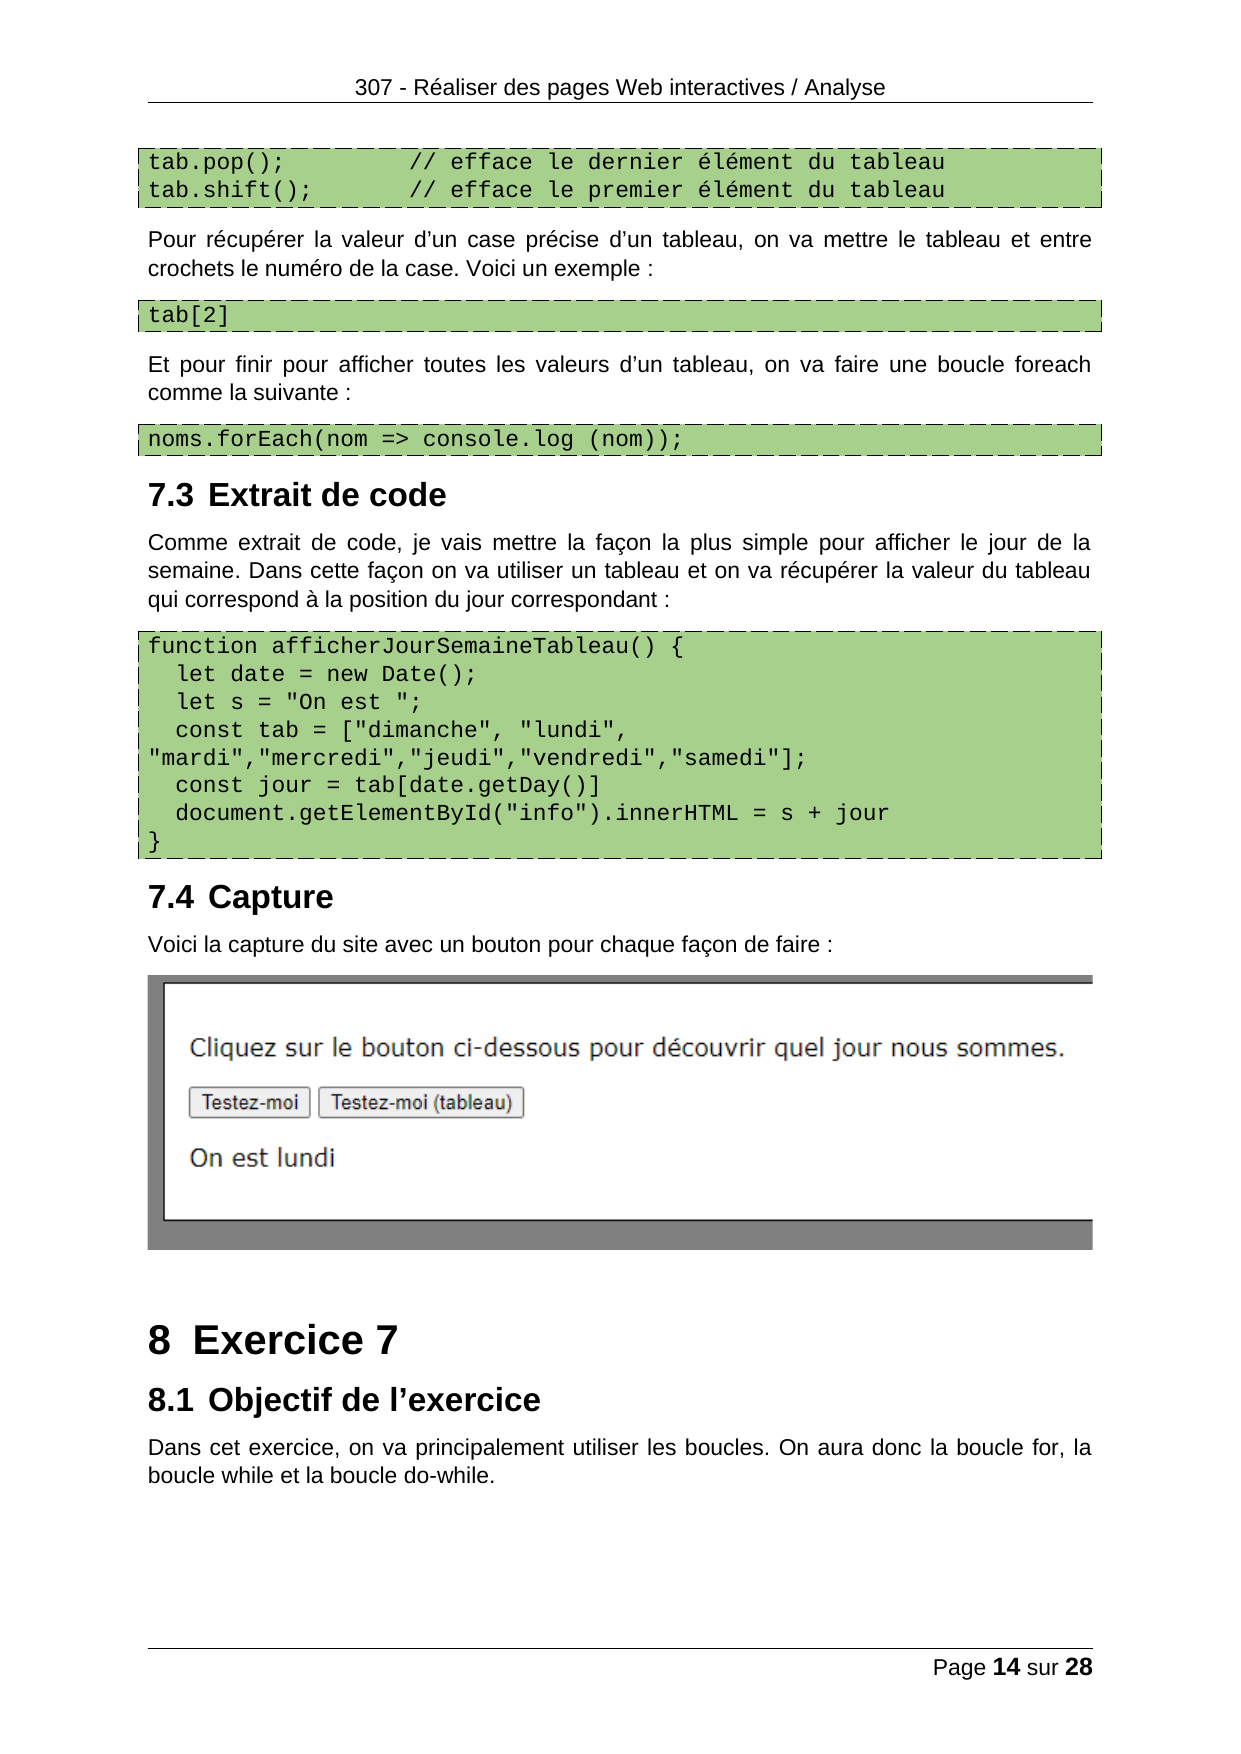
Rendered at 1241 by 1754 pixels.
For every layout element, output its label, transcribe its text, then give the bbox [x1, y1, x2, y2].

text tab[2] [138, 300, 1102, 332]
picture [147, 975, 1093, 1250]
text Pour récupérer la valeur d’un case précise d’un tableau, on va mettre le tableau et entre crochets le numéro de la case. Voici un exemple : [148, 226, 1093, 281]
subtitle Extrait de code [148, 475, 1093, 513]
text Comme extrait de code, je vais mettre la façon la plus simple pour afficher le jour de la semaine. Dans cette façon on va utiliser un tableau et on va récupérer la valeur du tableau qui correspond à la position du jour correspondant : [148, 529, 1093, 612]
text Et pour finir pour afficher toutes les valeurs d’un tableau, on va faire une boucle foreach comme la suivante : [148, 351, 1093, 406]
subtitle Objectif de l’exercice [148, 1379, 1093, 1418]
text Dans cet exercice, on va principalement utiliser les boucles. On aura donc la boucle for, la boucle while et la boucle do-while. [148, 1433, 1093, 1488]
subtitle Capture [148, 877, 1093, 916]
text noms.forEach(nom => console.log (nom)); [138, 424, 1102, 456]
text function afficherJourSemaineTableau() { let date = new Date(); let s = "On est "; const tab = ["dimanche", "lundi", "mardi","mercredi","jeudi","vendredi","samedi"]; const jour = tab[date.getDay()] document.getElementById("info").innerHTML = s + jour } [138, 631, 1102, 859]
subtitle Exercice 7 [148, 1250, 1093, 1363]
text Voici la capture du site avec un bouton pour chaque façon de faire : [148, 931, 1093, 958]
